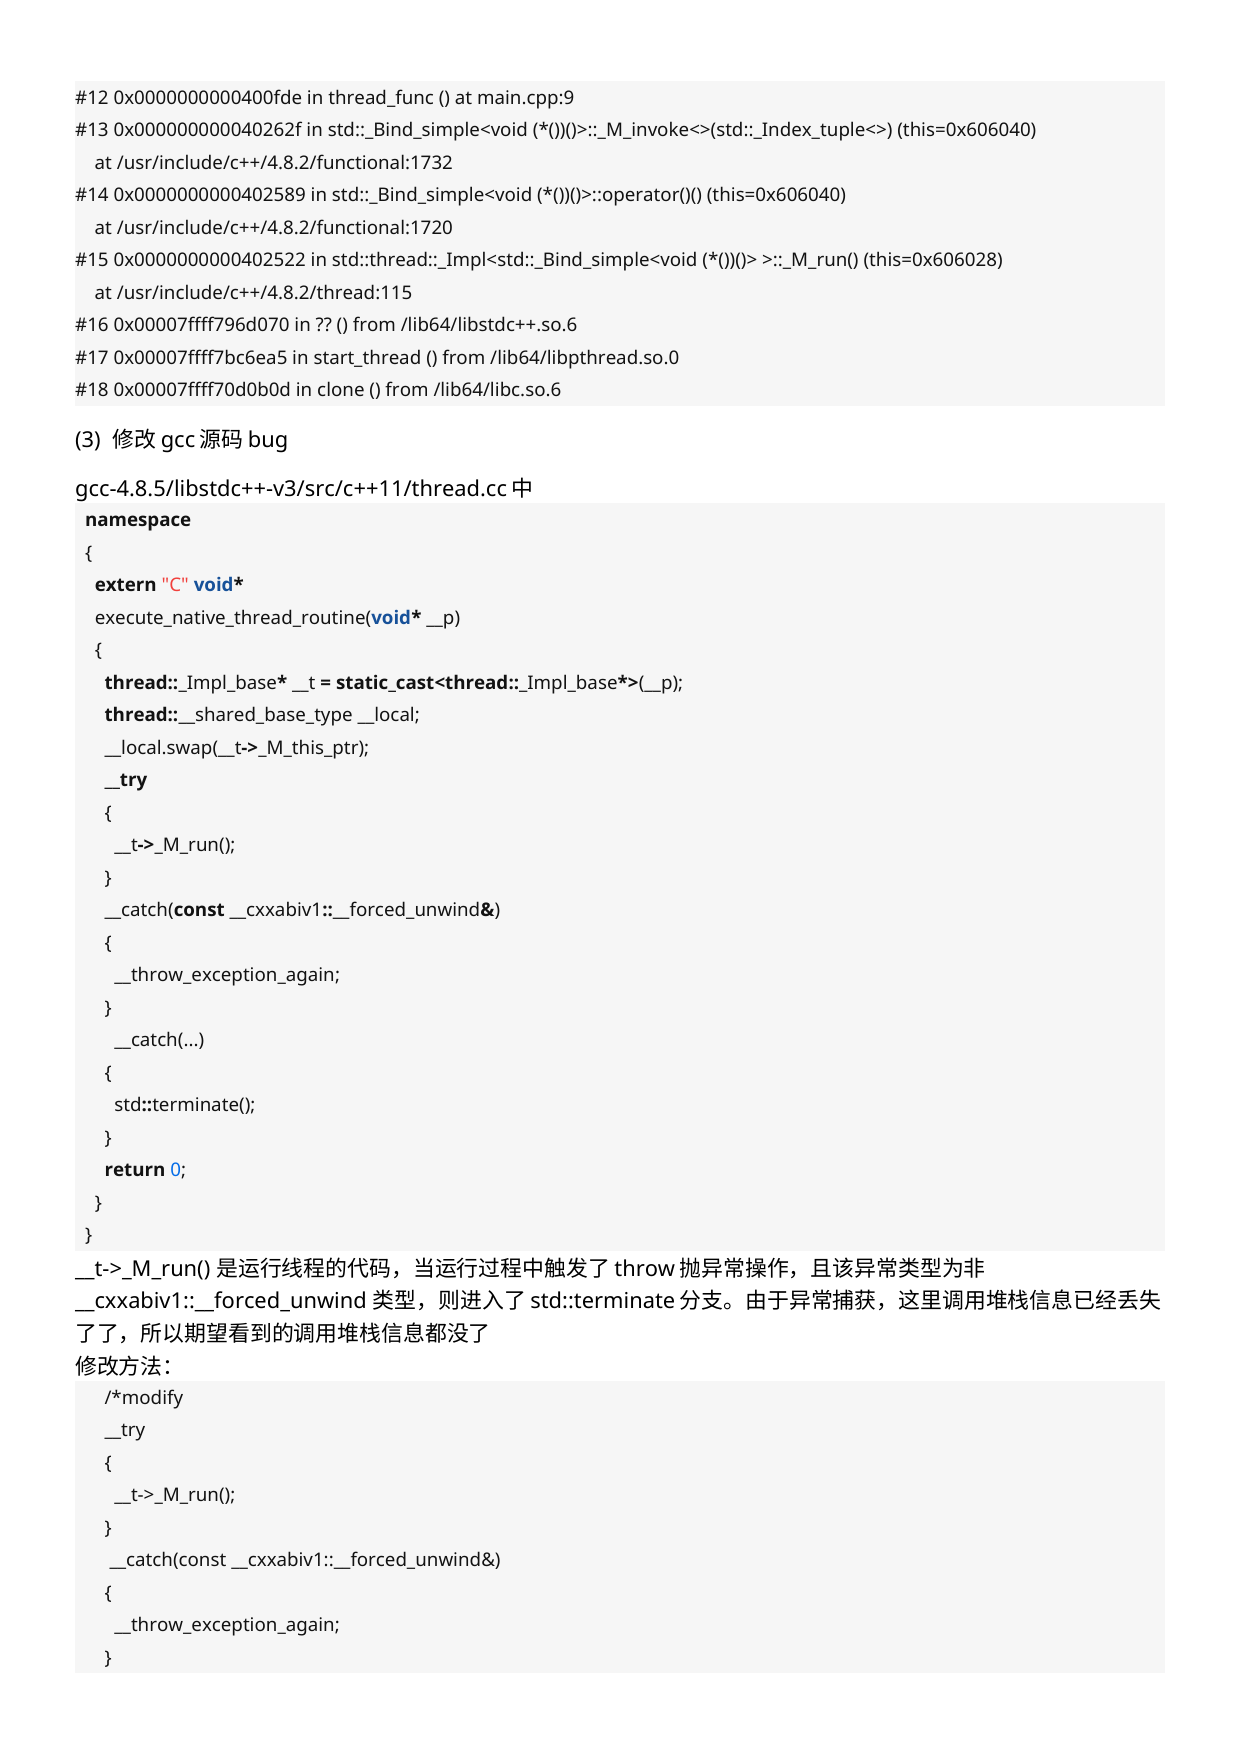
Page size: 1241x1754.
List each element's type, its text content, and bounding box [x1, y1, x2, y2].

text execute_native_thread_routine(void* __p) [75, 601, 1165, 633]
text std::terminate(); [75, 1088, 1165, 1121]
text __try [75, 763, 1165, 796]
text { [75, 926, 1165, 958]
text } [75, 1641, 1165, 1673]
text } [75, 991, 1165, 1023]
text __catch(...) [75, 1023, 1165, 1056]
text } [75, 1186, 1165, 1218]
text { [75, 633, 1165, 666]
text __catch(const __cxxabiv1::__forced_unwind&) [75, 893, 1165, 926]
text } [75, 861, 1165, 893]
text thread::__shared_base_type __local; [75, 698, 1165, 731]
text namespace [75, 503, 1165, 536]
text at /usr/include/c++/4.8.2/functional:1720 [75, 211, 1165, 243]
text __try [75, 1413, 1165, 1446]
text __t->_M_run() 是运行线程的代码，当运行过程中触发了throw抛异常操作，且该异常类型为非 __cxxabiv1::__forced_unwind 类型，则进入了std::terminate分支。由于异常捕获，这里调用堆栈信息已经丢失了了，所以期望看到的调用堆栈信息都没了 [75, 1251, 1165, 1348]
list 修改gcc源码bug [75, 422, 1165, 454]
text } [75, 1511, 1165, 1543]
text extern "C" void* [75, 568, 1165, 601]
text __t->_M_run(); [75, 1478, 1165, 1511]
text __throw_exception_again; [75, 958, 1165, 991]
text /*modify [75, 1381, 1165, 1413]
text { [75, 1576, 1165, 1608]
text #15 0x0000000000402522 in std::thread::_Impl<std::_Bind_simple<void (*())()> >::_M_run() (this=0x606028) [75, 243, 1165, 276]
text return 0; [75, 1153, 1165, 1186]
text thread::_Impl_base* __t = static_cast<thread::_Impl_base*>(__p); [75, 666, 1165, 698]
text #14 0x0000000000402589 in std::_Bind_simple<void (*())()>::operator()() (this=0x606040) [75, 178, 1165, 211]
text } [75, 1121, 1165, 1153]
text { [75, 536, 1165, 568]
text gcc-4.8.5/libstdc++-v3/src/c++11/thread.cc中 [75, 471, 1165, 503]
text #12 0x0000000000400fde in thread_func () at main.cpp:9 [75, 81, 1165, 113]
text 修改方法： [75, 1348, 1165, 1381]
text __t->_M_run(); [75, 828, 1165, 861]
text __throw_exception_again; [75, 1608, 1165, 1641]
text { [75, 796, 1165, 828]
text #13 0x000000000040262f in std::_Bind_simple<void (*())()>::_M_invoke<>(std::_Index_tuple<>) (this=0x606040) [75, 113, 1165, 146]
text __catch(const __cxxabiv1::__forced_unwind&) [75, 1543, 1165, 1576]
text { [75, 1446, 1165, 1478]
text at /usr/include/c++/4.8.2/thread:115 [75, 276, 1165, 308]
text #18 0x00007ffff70d0b0d in clone () from /lib64/libc.so.6 [75, 373, 1165, 406]
text { [75, 1056, 1165, 1088]
text #17 0x00007ffff7bc6ea5 in start_thread () from /lib64/libpthread.so.0 [75, 341, 1165, 373]
text } [75, 1218, 1165, 1251]
text at /usr/include/c++/4.8.2/functional:1732 [75, 146, 1165, 178]
text __local.swap(__t->_M_this_ptr); [75, 731, 1165, 763]
text #16 0x00007ffff796d070 in ?? () from /lib64/libstdc++.so.6 [75, 308, 1165, 341]
